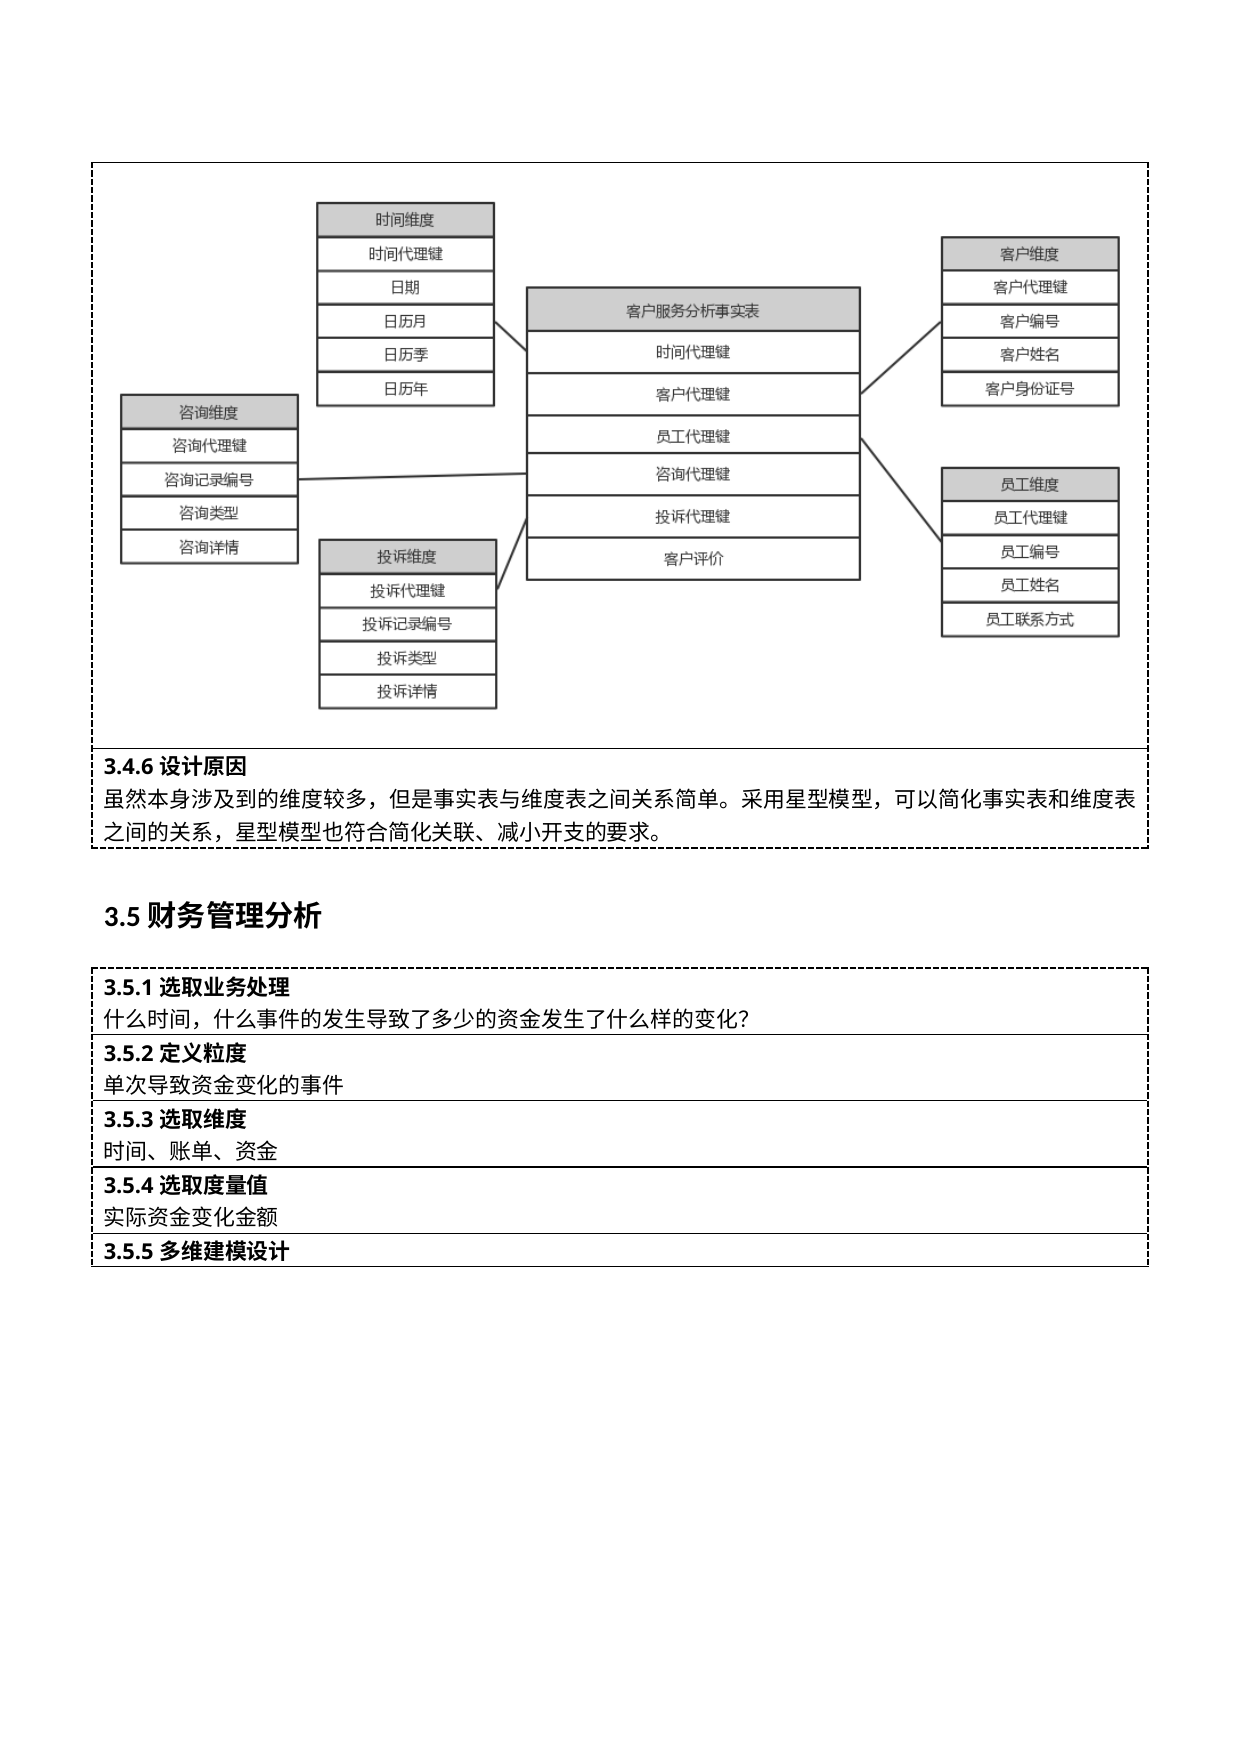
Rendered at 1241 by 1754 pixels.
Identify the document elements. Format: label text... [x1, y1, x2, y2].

picture [103, 163, 1137, 726]
table_cell 3.5.2 定义粒度 单次导致资金变化的事件 [92, 1035, 1148, 1100]
table_cell 3.5.5 多维建模设计 [92, 1233, 1148, 1266]
table_header 3.5.1 选取业务处理 什么时间，什么事件的发生导致了多少的资金发生了什么样的变化？ [92, 967, 1148, 1034]
table_cell 3.4.6 设计原因 虽然本身涉及到的维度较多，但是事实表与维度表之间关系简单。采用星型模型，可以简化事实表和维度表之间的关系，星型模型也符合简化关联、减小开支的要求。 [92, 749, 1148, 847]
table_cell 3.5.4 选取度量值 实际资金变化金额 [92, 1168, 1148, 1232]
table_cell 3.4.5 多维建模设计 [92, 163, 1148, 748]
table_cell 3.5.3 选取维度 时间、账单、资金 [92, 1100, 1148, 1166]
subtitle 3.5 财务管理分析 [103, 881, 1137, 946]
